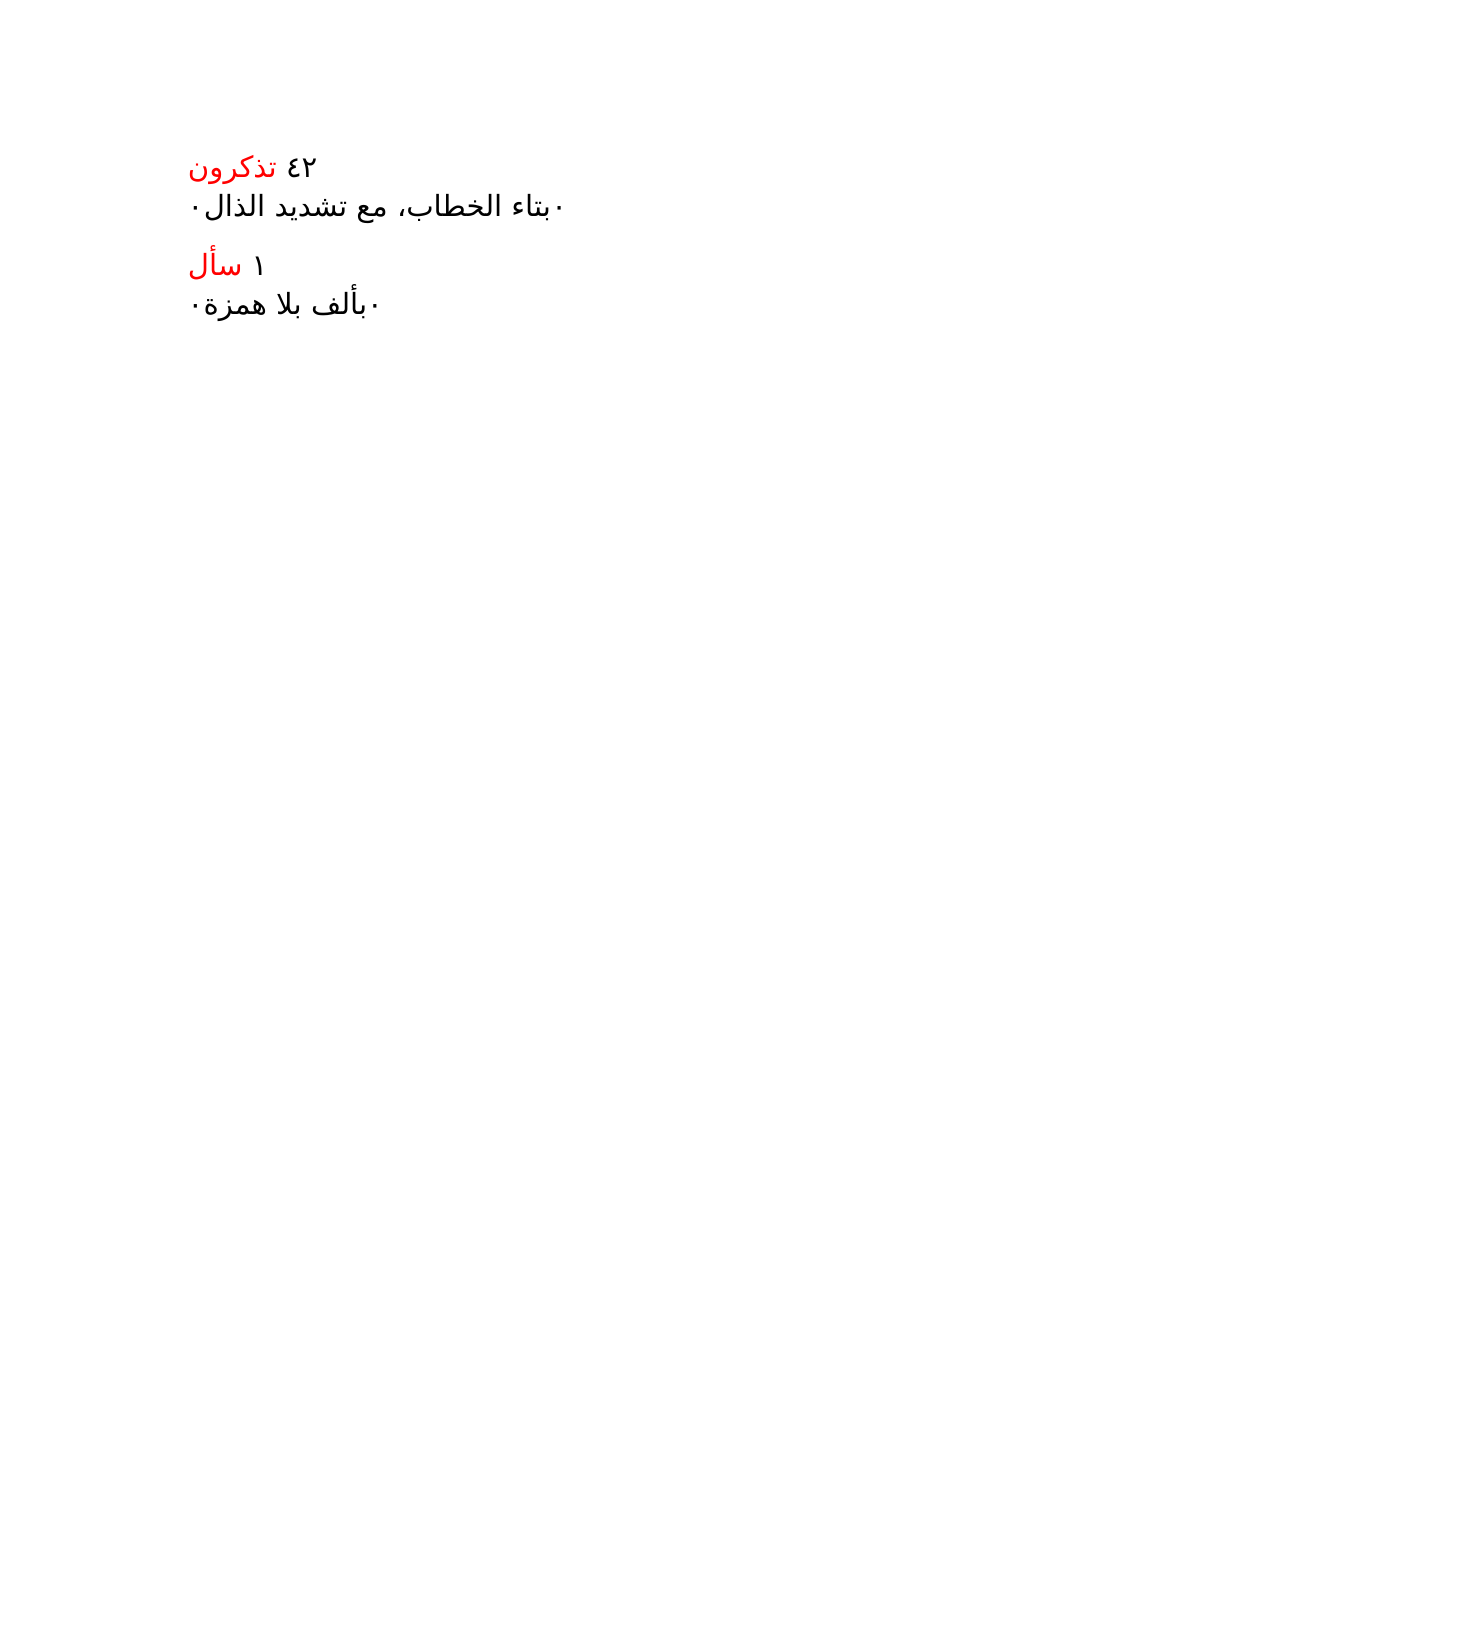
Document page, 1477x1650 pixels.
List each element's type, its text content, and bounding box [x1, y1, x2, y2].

text ١ سأل ٠بألف بلا همزة٠ [187, 249, 1289, 322]
text ٤٢ تذكرون ٠بتاء الخطاب، مع تشديد الذال٠ [187, 150, 1289, 223]
